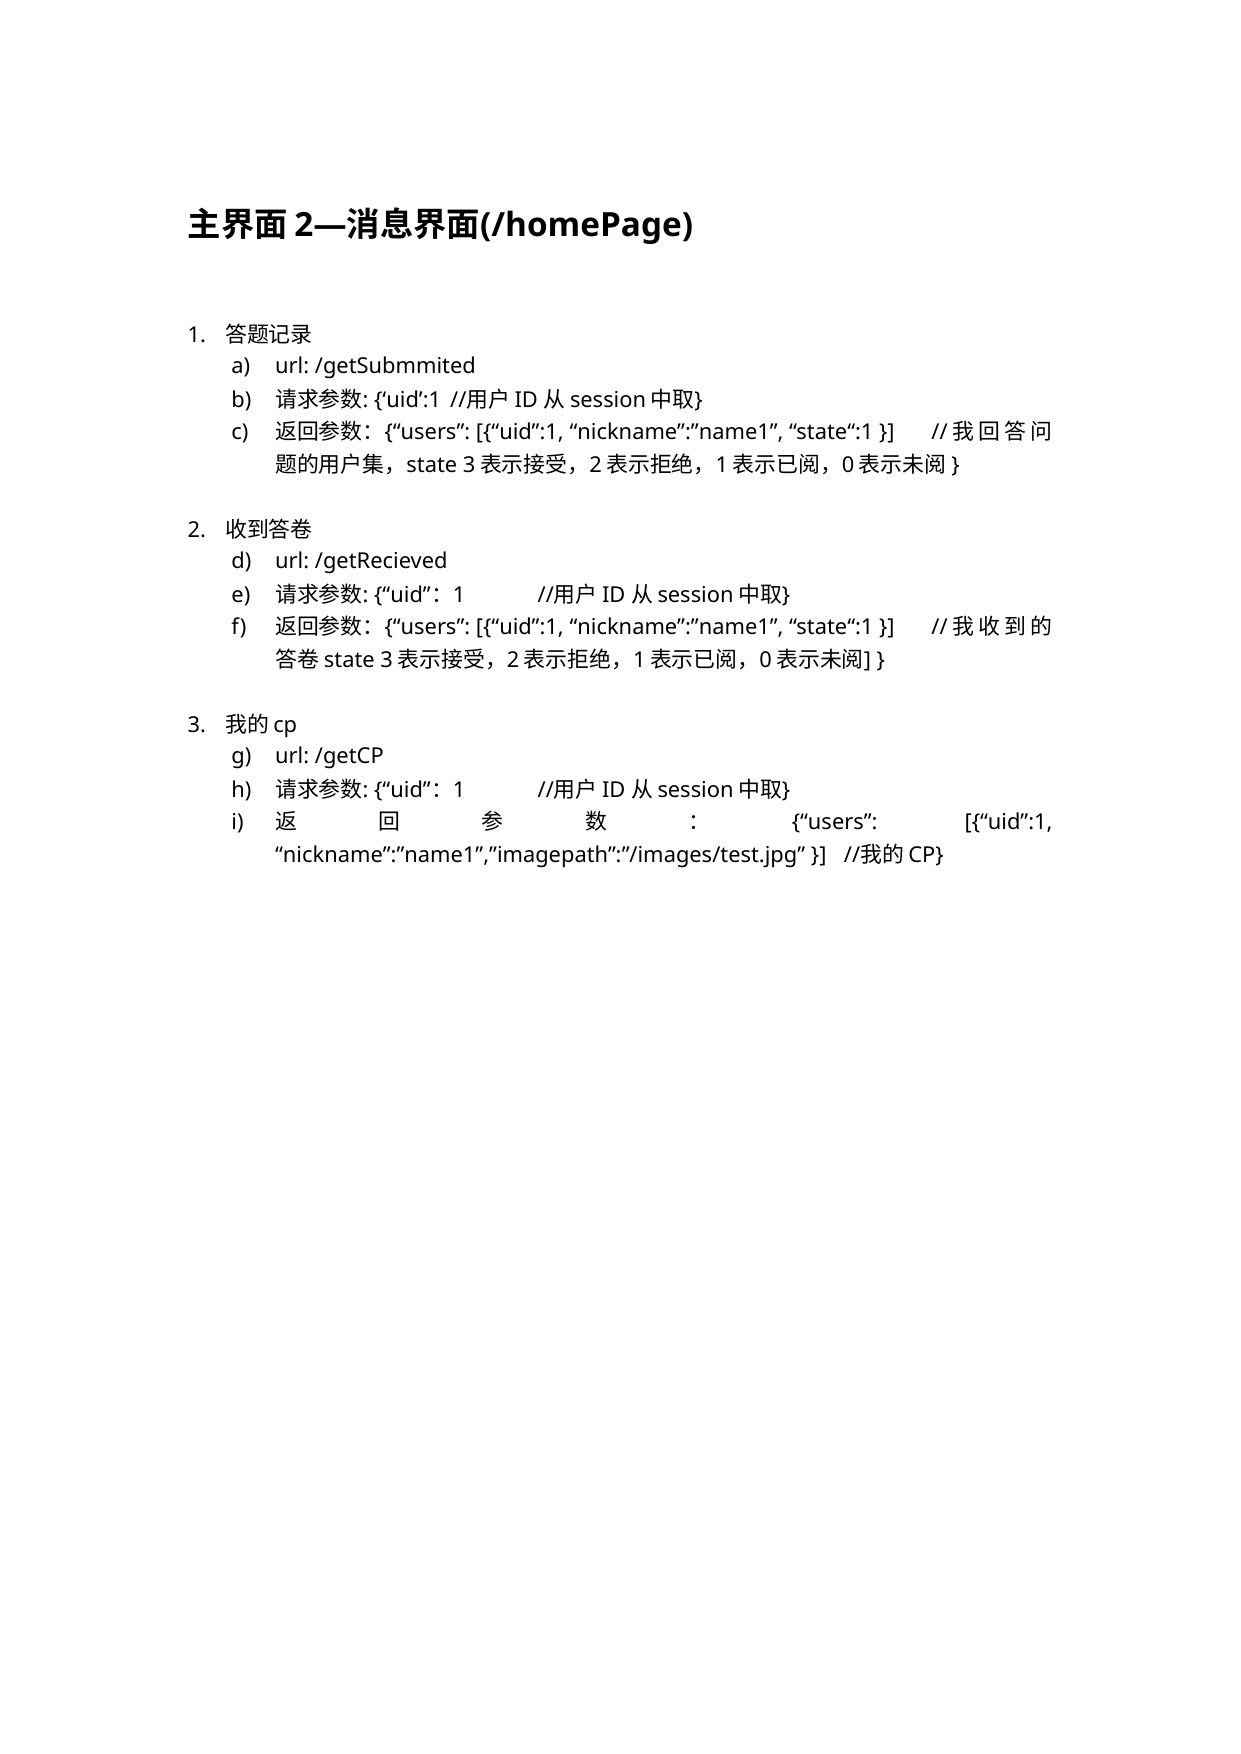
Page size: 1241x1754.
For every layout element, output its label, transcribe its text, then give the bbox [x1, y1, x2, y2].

list url: /getRecieved [231, 544, 1053, 576]
list 请求参数: {‘uid’:1 //用户ID 从session中取} [231, 381, 1053, 414]
list url: /getSubmmited [231, 349, 1053, 381]
list 我的cp [187, 706, 1053, 739]
list 返回参数：{“users”: [{“uid”:1, “nickname”:”name1”, “state“:1 }] //我回答问题的用户集，state 3表示接受，2表示拒绝，1表示已阅，0表示未阅 } [231, 414, 1053, 479]
list url: /getCP [231, 739, 1053, 771]
subtitle 主界面2—消息界面(/homePage) [187, 189, 1053, 254]
list 返回参数：{“users”: [{“uid”:1, “nickname”:”name1”,”imagepath”:”/images/test.jpg” }] //我的CP} [231, 804, 1053, 869]
list 请求参数: {“uid”：1 //用户ID 从session中取} [231, 771, 1053, 804]
list 收到答卷 [187, 511, 1053, 544]
list 返回参数：{“users”: [{“uid”:1, “nickname”:”name1”, “state“:1 }] //我收到的答卷 state 3表示接受，2表示拒绝，1表示已阅，0表示未阅] } [231, 609, 1053, 674]
list 请求参数: {“uid”：1 //用户ID 从session中取} [231, 576, 1053, 609]
list 答题记录 [187, 316, 1053, 349]
